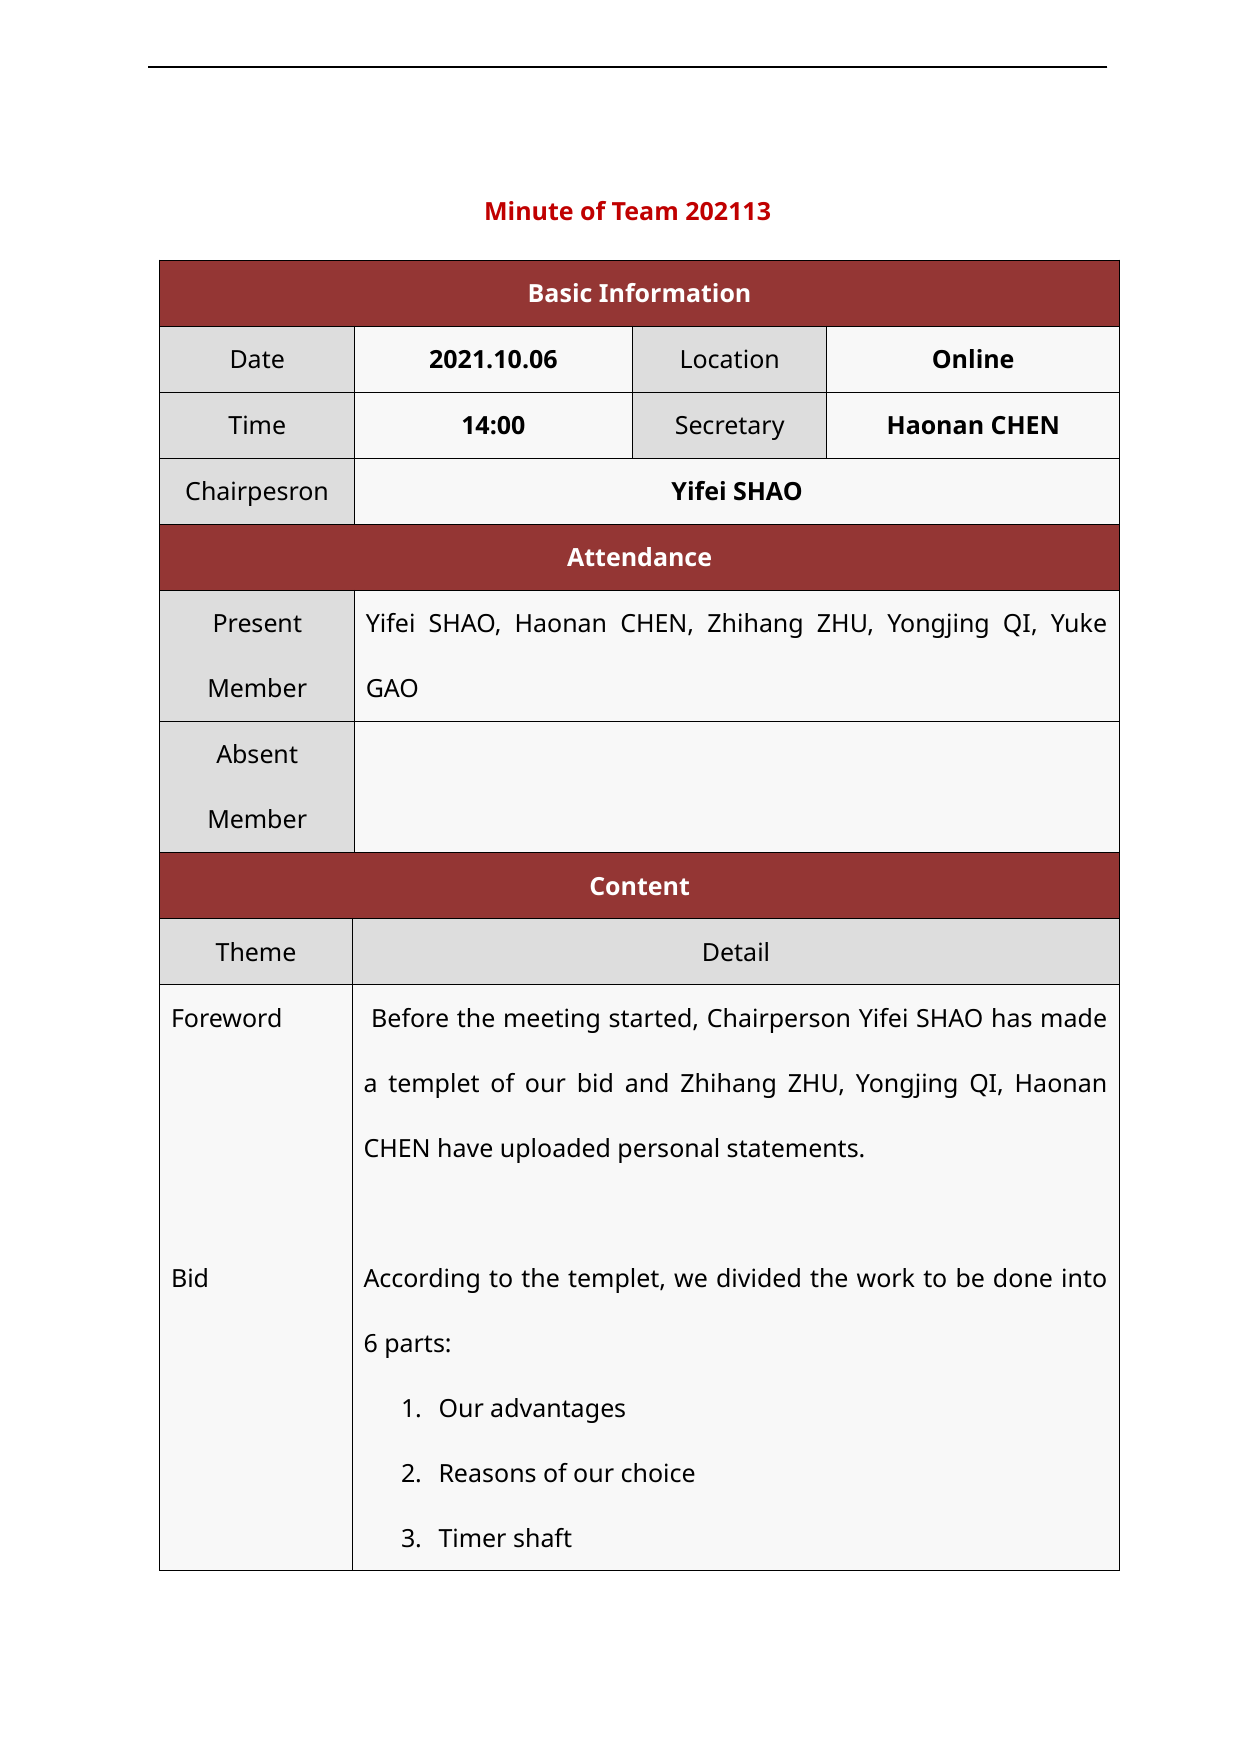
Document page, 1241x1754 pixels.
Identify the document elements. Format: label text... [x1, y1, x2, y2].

table_cell Secretary [633, 393, 826, 458]
table_cell Haonan CHEN [827, 393, 1119, 458]
table_cell Theme [160, 919, 352, 984]
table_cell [353, 985, 1119, 1570]
table_cell 14:00 [355, 393, 632, 458]
table_cell Date [160, 327, 354, 392]
table_cell Content [160, 853, 1119, 918]
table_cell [160, 985, 352, 1570]
table_cell Online [827, 327, 1119, 392]
table_cell Time [160, 393, 354, 458]
table_cell Absent Member [160, 722, 354, 852]
table_cell Yifei SHAO, Haonan CHEN, Zhihang ZHU, Yongjing QI, Yuke GAO [355, 591, 1119, 721]
text Minute of Team 202113 [148, 178, 1107, 243]
table_cell [355, 722, 1119, 852]
table_cell 2021.10.06 [355, 327, 632, 392]
table_cell Present Member [160, 591, 354, 721]
table_header Basic Information [160, 261, 1119, 326]
table_cell Detail [353, 919, 1119, 984]
table_cell Location [633, 327, 826, 392]
table_cell Chairpesron [160, 459, 354, 524]
table_cell Yifei SHAO [355, 459, 1119, 524]
table_cell Attendance [160, 525, 1119, 590]
